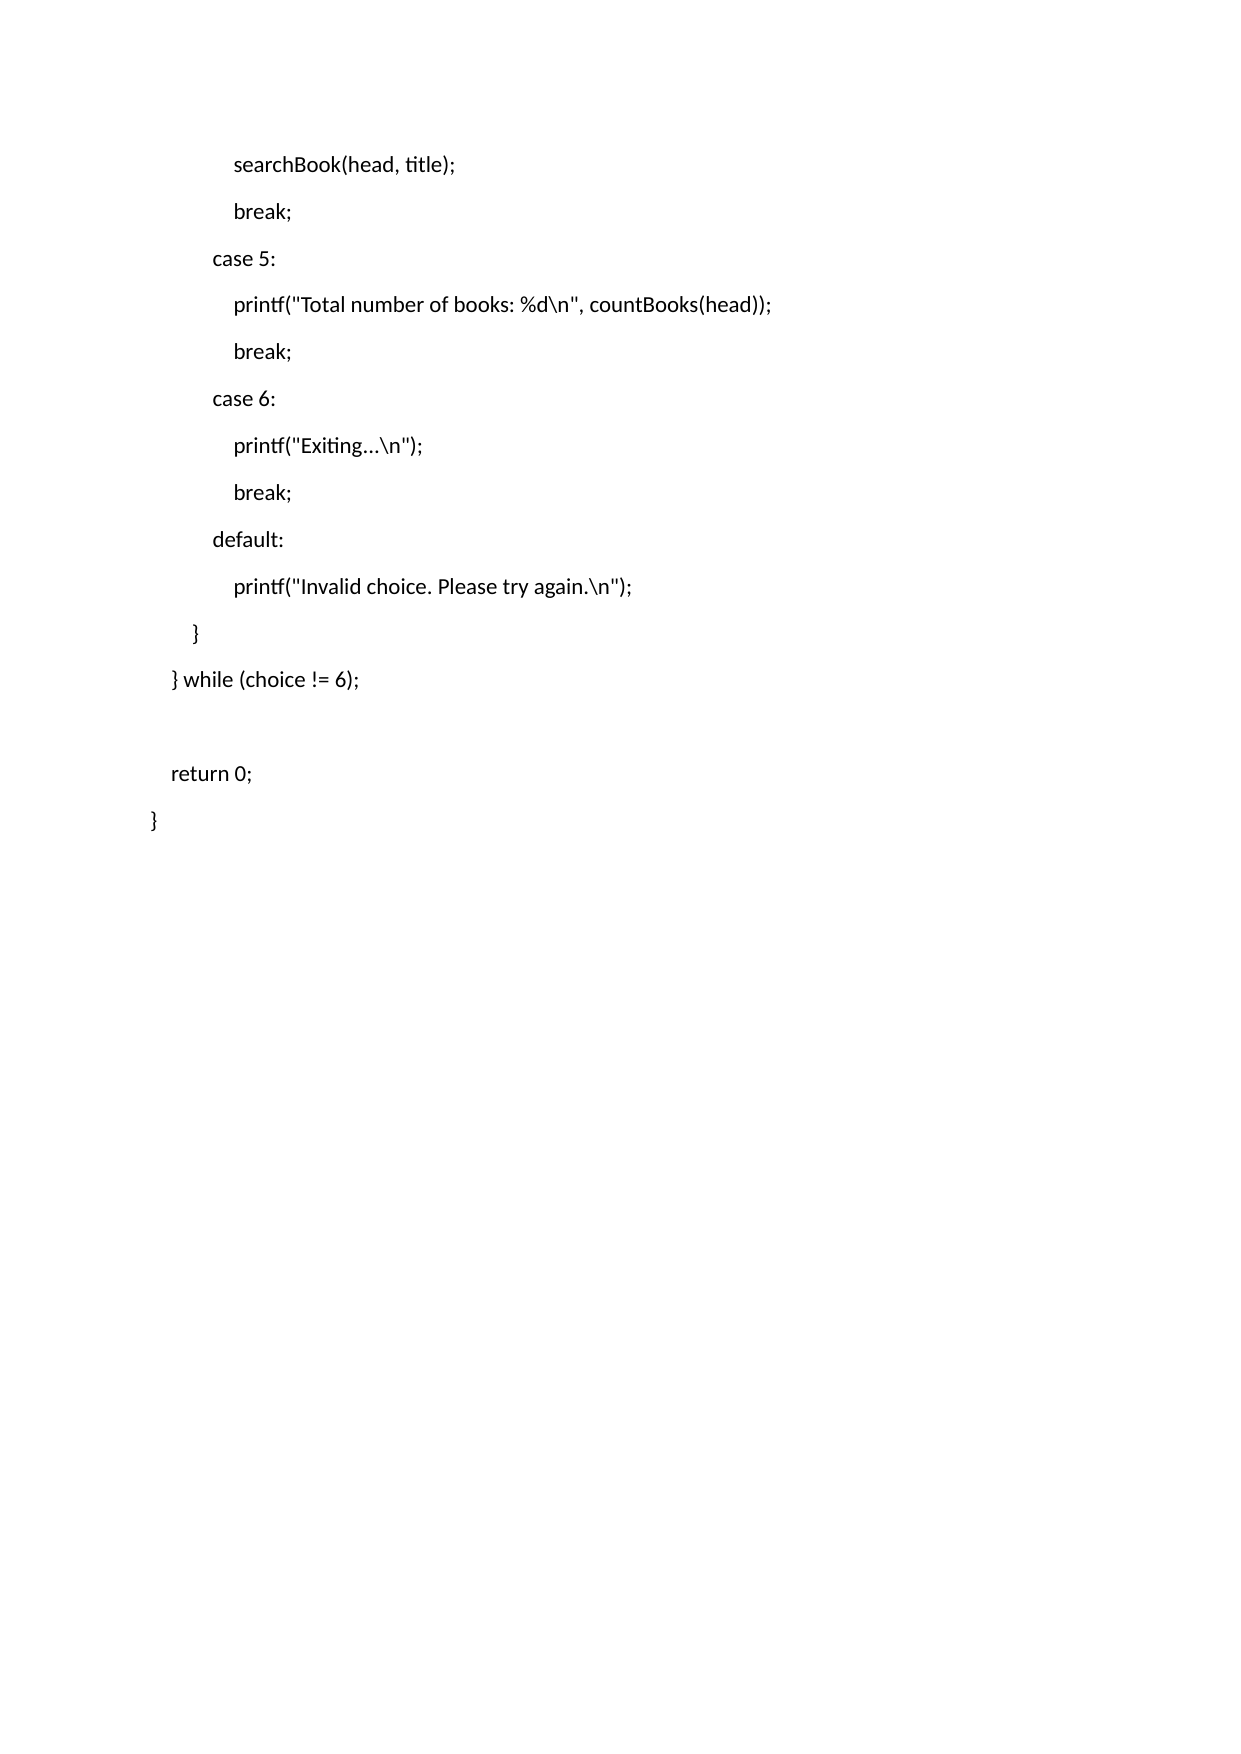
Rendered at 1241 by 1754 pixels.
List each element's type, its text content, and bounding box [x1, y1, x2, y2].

text printf("Total number of books: %d\n", countBooks(head)); [150, 291, 1090, 319]
text break; [150, 478, 1090, 506]
text default: [150, 525, 1090, 553]
text } [150, 806, 1090, 834]
text case 6: [150, 384, 1090, 412]
text break; [150, 197, 1090, 225]
text } while (choice != 6); [150, 666, 1090, 694]
text return 0; [150, 759, 1090, 787]
text searchBook(head, title); [150, 150, 1090, 178]
text printf("Exiting...\n"); [150, 431, 1090, 459]
text } [150, 619, 1090, 647]
text printf("Invalid choice. Please try again.\n"); [150, 572, 1090, 600]
text break; [150, 337, 1090, 366]
text case 5: [150, 244, 1090, 272]
